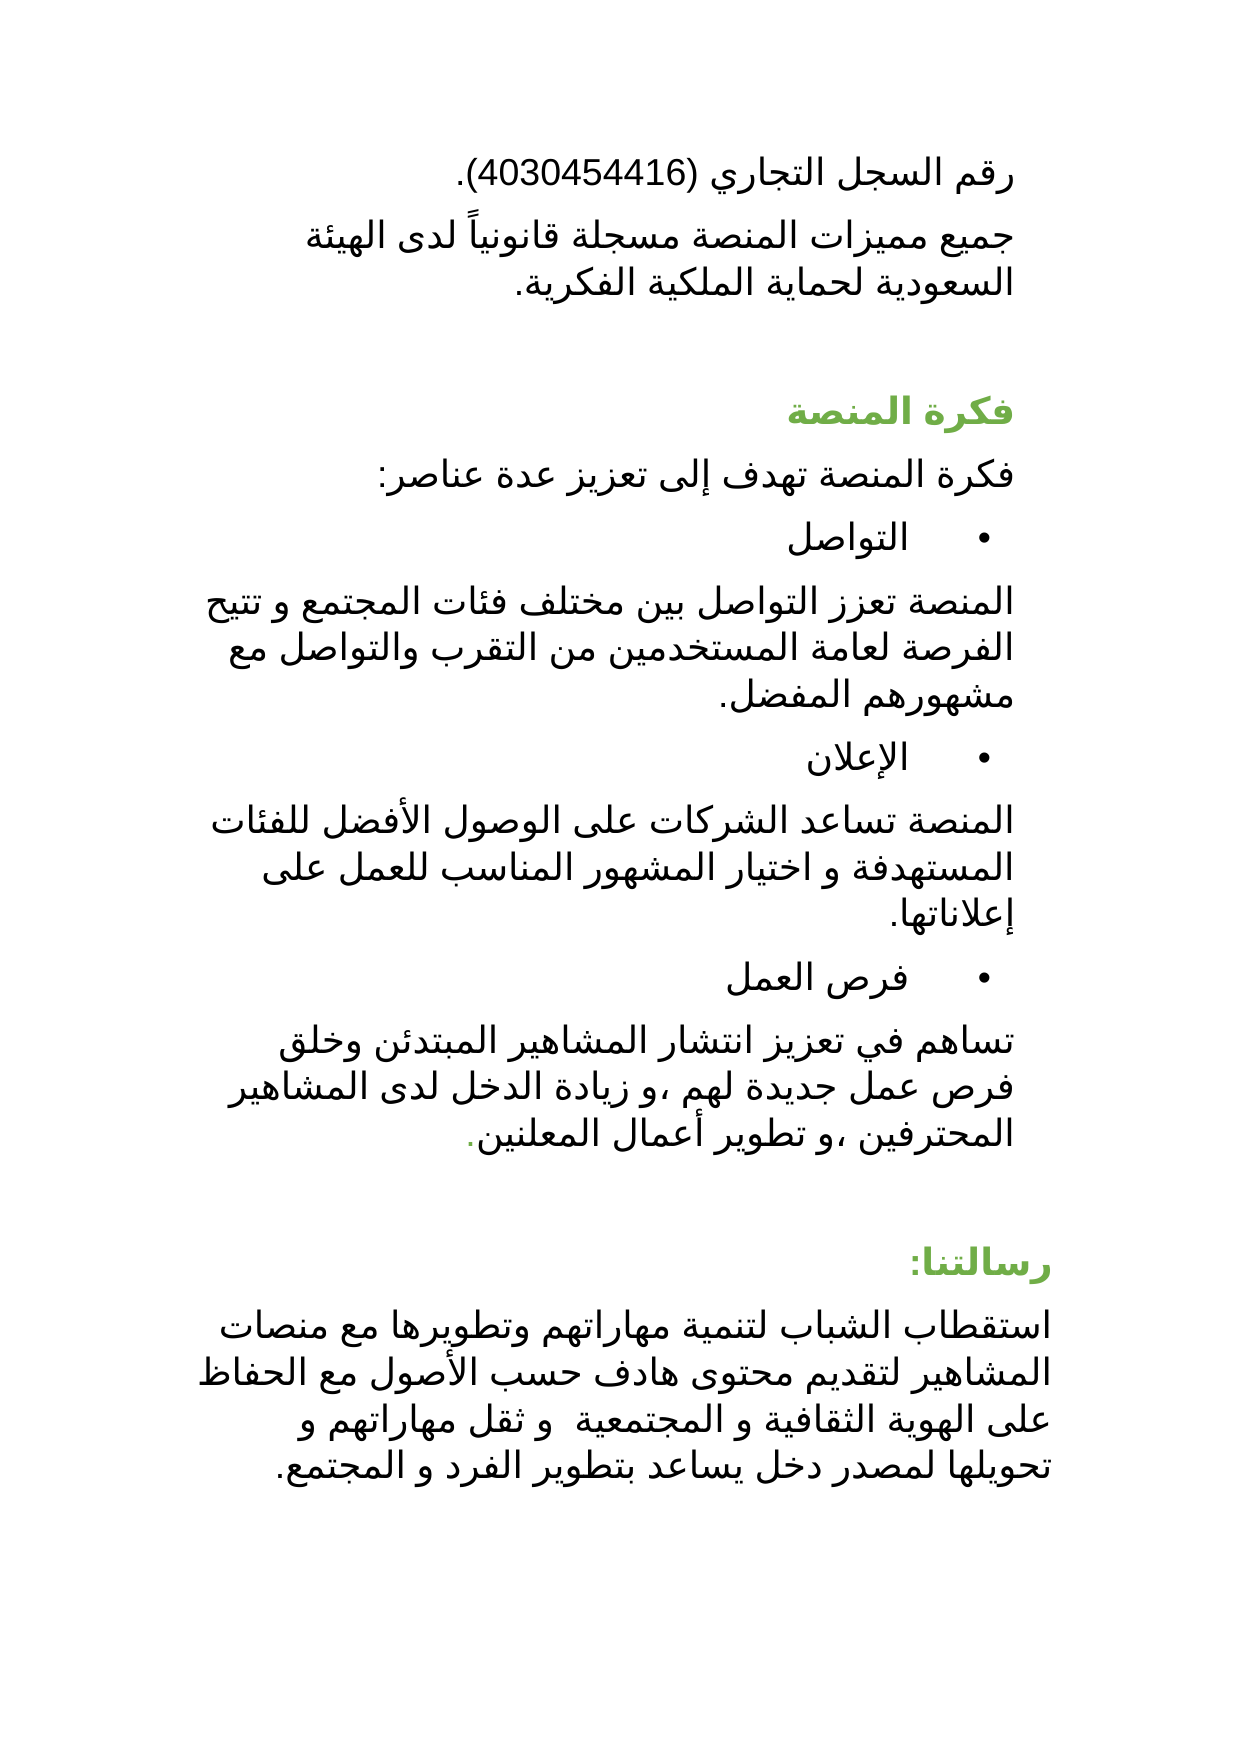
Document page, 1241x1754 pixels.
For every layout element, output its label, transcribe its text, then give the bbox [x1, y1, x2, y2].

list فرص العمل [187, 955, 978, 998]
text تساهم في تعزيز انتشار المشاهير المبتدئن وخلق فرص عمل جديدة لهم ،و زيادة الدخل لدى المشاهير المحترفين ،و تطوير أعمال المعلنين. [187, 1018, 1015, 1154]
list الإعلان [187, 735, 978, 778]
text المنصة تساعد الشركات على الوصول الأفضل للفئات المستهدفة و اختيار المشهور المناسب للعمل على إعلاناتها. [187, 798, 1015, 935]
text رسالتنا: [187, 1241, 1053, 1284]
text جميع مميزات المنصة مسجلة قانونياً لدى الهيئة السعودية لحماية الملكية الفكرية. [187, 213, 1015, 303]
list التواصل [187, 516, 978, 559]
text فكرة المنصة تهدف إلى تعزيز عدة عناصر: [187, 452, 1015, 496]
text فكرة المنصة [187, 389, 1015, 432]
text رقم السجل التجاري (4030454416). [187, 150, 1015, 193]
text المنصة تعزز التواصل بين مختلف فئات المجتمع و تتيح الفرصة لعامة المستخدمين من التقرب والتواصل مع مشهورهم المفضل. [187, 579, 1015, 715]
text استقطاب الشباب لتنمية مهاراتهم وتطويرها مع منصات المشاهير لتقديم محتوى هادف حسب الأصول مع الحفاظ على الهوية الثقافية و المجتمعية و ثقل مهاراتهم و تحويلها لمصدر دخل يساعد بتطوير الفرد و المجتمع. [187, 1304, 1053, 1487]
